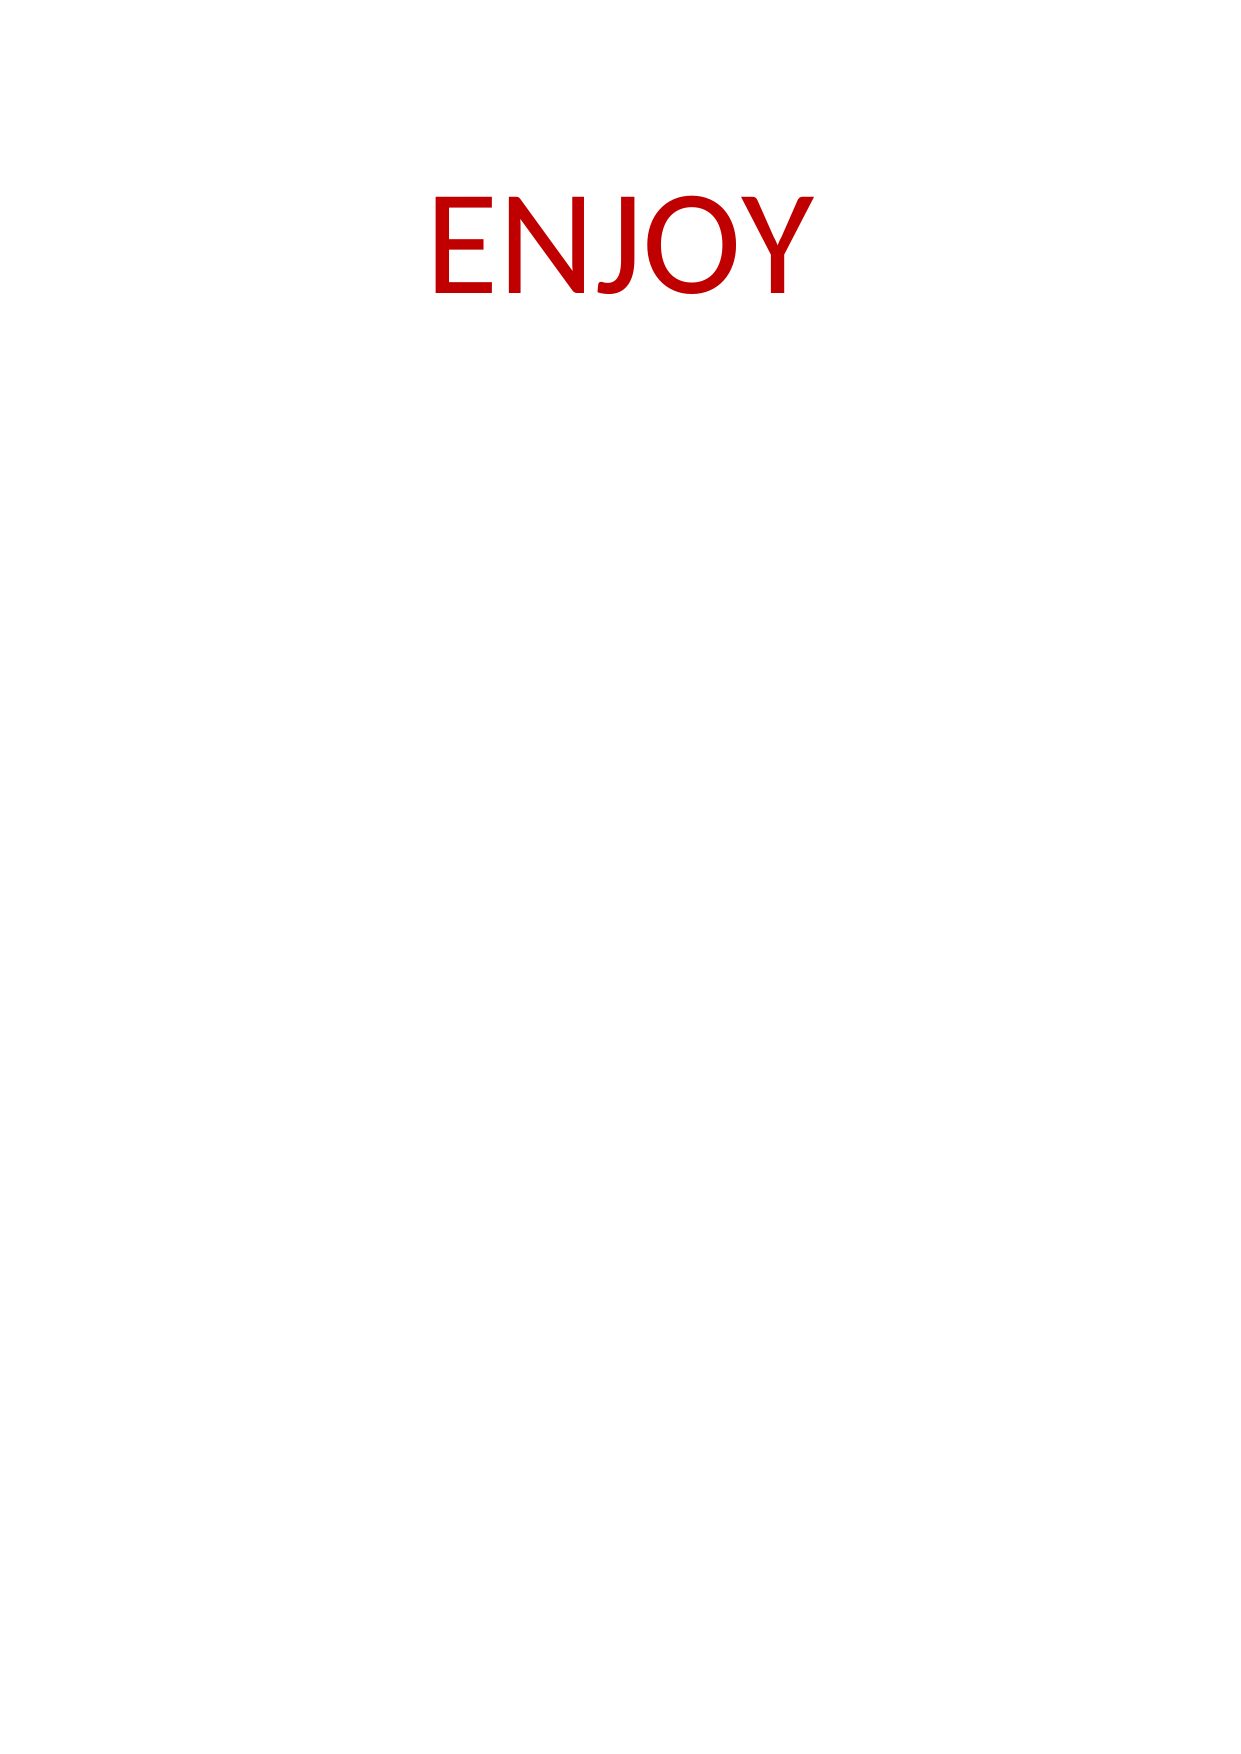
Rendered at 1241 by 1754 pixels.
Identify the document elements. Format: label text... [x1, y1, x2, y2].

text ENJOY [177, 148, 1063, 331]
